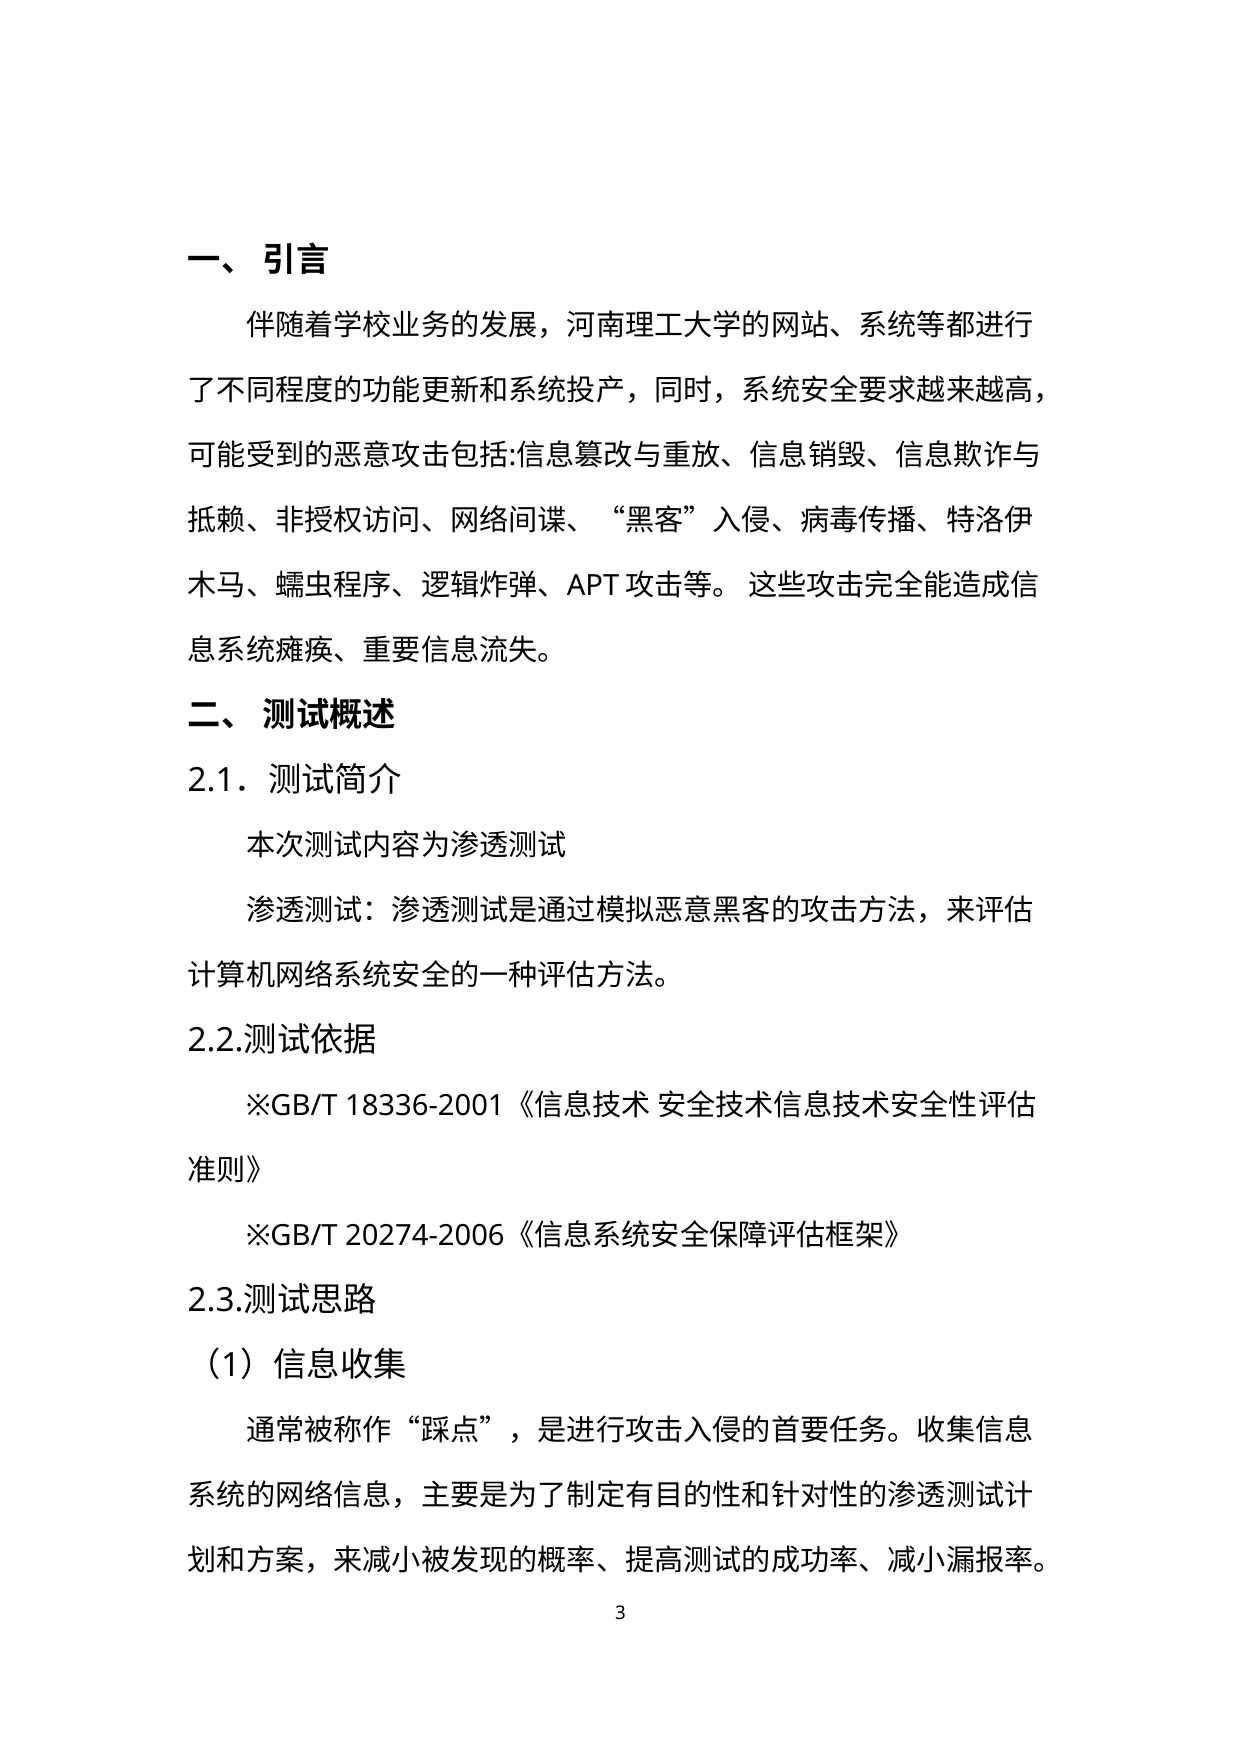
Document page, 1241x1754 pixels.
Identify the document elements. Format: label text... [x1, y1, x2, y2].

list 测试概述 [187, 680, 1053, 745]
text ※GB/T 18336-2001《信息技术 安全技术信息技术安全性评估准则》 [187, 1070, 1053, 1200]
list 引言 [187, 225, 1053, 290]
text （1）信息收集 [187, 1330, 1053, 1395]
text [187, 1395, 1053, 1590]
text 伴随着学校业务的发展，河南理工大学的网站、系统等都进行了不同程度的功能更新和系统投产，同时，系统安全要求越来越高，可能受到的恶意攻击包括:信息篡改与重放、信息销毁、信息欺诈与抵赖、非授权访问、网络间谍、“黑客”入侵、病毒传播、特洛伊木马、蠕虫程序、逻辑炸弹、APT攻击等。 这些攻击完全能造成信息系统瘫痪、重要信息流失。 [187, 290, 1053, 680]
text 2.3.测试思路 [187, 1265, 1053, 1330]
text 2.2.测试依据 [187, 1005, 1053, 1070]
text 本次测试内容为渗透测试 [187, 810, 1053, 875]
text ※GB/T 20274-2006《信息系统安全保障评估框架》 [187, 1200, 1053, 1265]
text 2.1．测试简介 [187, 745, 1053, 810]
text 渗透测试：渗透测试是通过模拟恶意黑客的攻击方法，来评估计算机网络系统安全的一种评估方法。 [187, 875, 1053, 1005]
